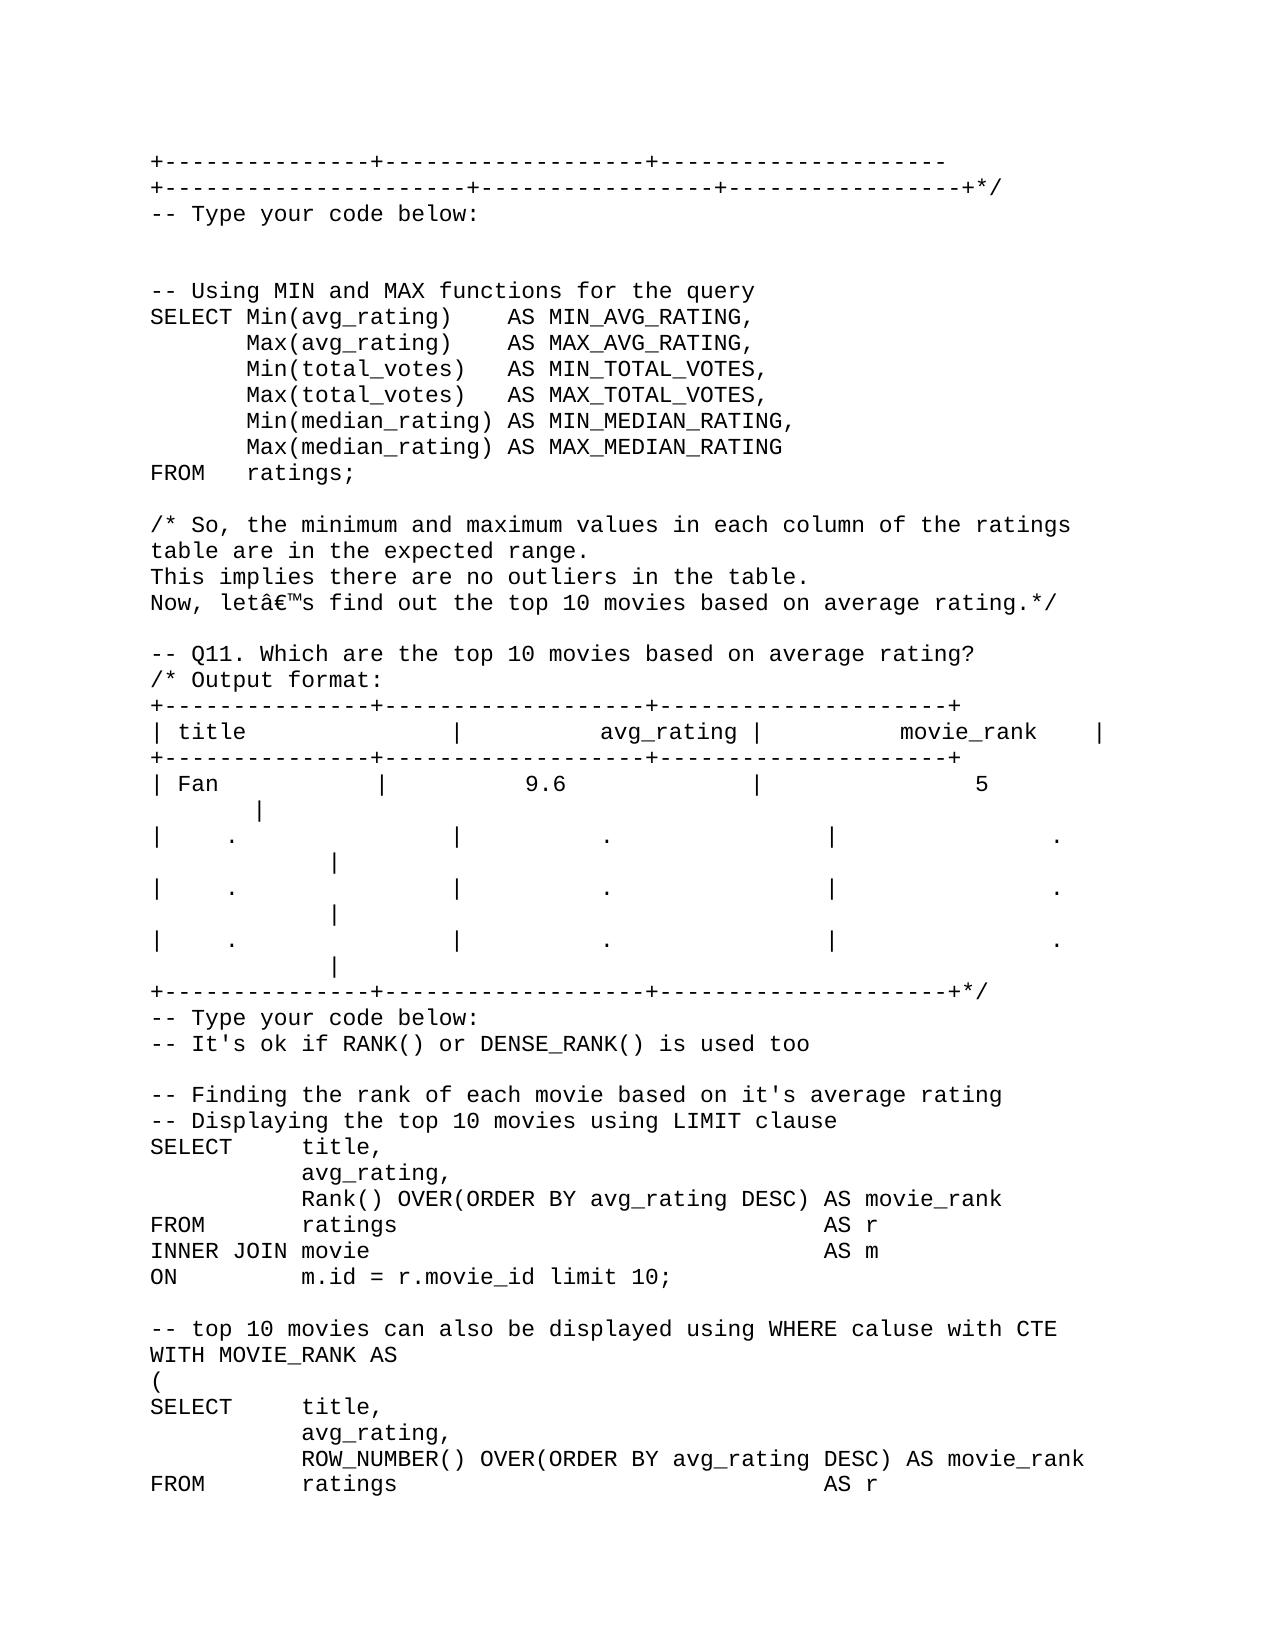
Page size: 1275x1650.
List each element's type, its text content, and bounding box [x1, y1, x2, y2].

text -- Displaying the top 10 movies using LIMIT clause [150, 1110, 1125, 1136]
text ROW_NUMBER() OVER(ORDER BY avg_rating DESC) AS movie_rank [150, 1447, 1125, 1473]
text FROM ratings; [150, 461, 1125, 487]
text -- top 10 movies can also be displayed using WHERE caluse with CTE [150, 1317, 1125, 1343]
text /* So, the minimum and maximum values in each column of the ratings table are in the expected range. [150, 513, 1125, 565]
text | . | . | . | [150, 824, 1125, 876]
text FROM ratings AS r [150, 1213, 1125, 1239]
text Max(median_rating) AS MAX_MEDIAN_RATING [150, 435, 1125, 461]
text +---------------+-------------------+---------------------+ [150, 747, 1125, 772]
text -- Using MIN and MAX functions for the query [150, 280, 1125, 306]
text +---------------+-------------------+---------------------+----------------------+-----------------+-----------------+*/ [150, 150, 1125, 202]
text Min(total_votes) AS MIN_TOTAL_VOTES, [150, 357, 1125, 383]
text | Fan | 9.6 | 5 | [150, 772, 1125, 824]
text FROM ratings AS r [150, 1473, 1125, 1499]
text SELECT title, [150, 1136, 1125, 1162]
text -- Type your code below: [150, 1006, 1125, 1032]
text ON m.id = r.movie_id limit 10; [150, 1265, 1125, 1291]
text WITH MOVIE_RANK AS [150, 1343, 1125, 1369]
text Rank() OVER(ORDER BY avg_rating DESC) AS movie_rank [150, 1187, 1125, 1213]
text -- Finding the rank of each movie based on it's average rating [150, 1084, 1125, 1110]
text | title | avg_rating | movie_rank | [150, 721, 1125, 747]
text /* Output format: [150, 669, 1125, 695]
text Max(avg_rating) AS MAX_AVG_RATING, [150, 332, 1125, 357]
text INNER JOIN movie AS m [150, 1239, 1125, 1265]
text -- It's ok if RANK() or DENSE_RANK() is used too [150, 1032, 1125, 1058]
text Min(median_rating) AS MIN_MEDIAN_RATING, [150, 409, 1125, 435]
text -- Q11. Which are the top 10 movies based on average rating? [150, 643, 1125, 669]
text -- Type your code below: [150, 202, 1125, 228]
text +---------------+-------------------+---------------------+*/ [150, 980, 1125, 1006]
text avg_rating, [150, 1162, 1125, 1187]
text +---------------+-------------------+---------------------+ [150, 695, 1125, 721]
text | . | . | . | [150, 876, 1125, 928]
text avg_rating, [150, 1421, 1125, 1447]
text ( [150, 1369, 1125, 1395]
text | . | . | . | [150, 928, 1125, 980]
text SELECT title, [150, 1395, 1125, 1421]
text SELECT Min(avg_rating) AS MIN_AVG_RATING, [150, 306, 1125, 332]
text Now, letâ€™s find out the top 10 movies based on average rating.*/ [150, 591, 1125, 617]
text This implies there are no outliers in the table. [150, 565, 1125, 591]
text Max(total_votes) AS MAX_TOTAL_VOTES, [150, 383, 1125, 409]
